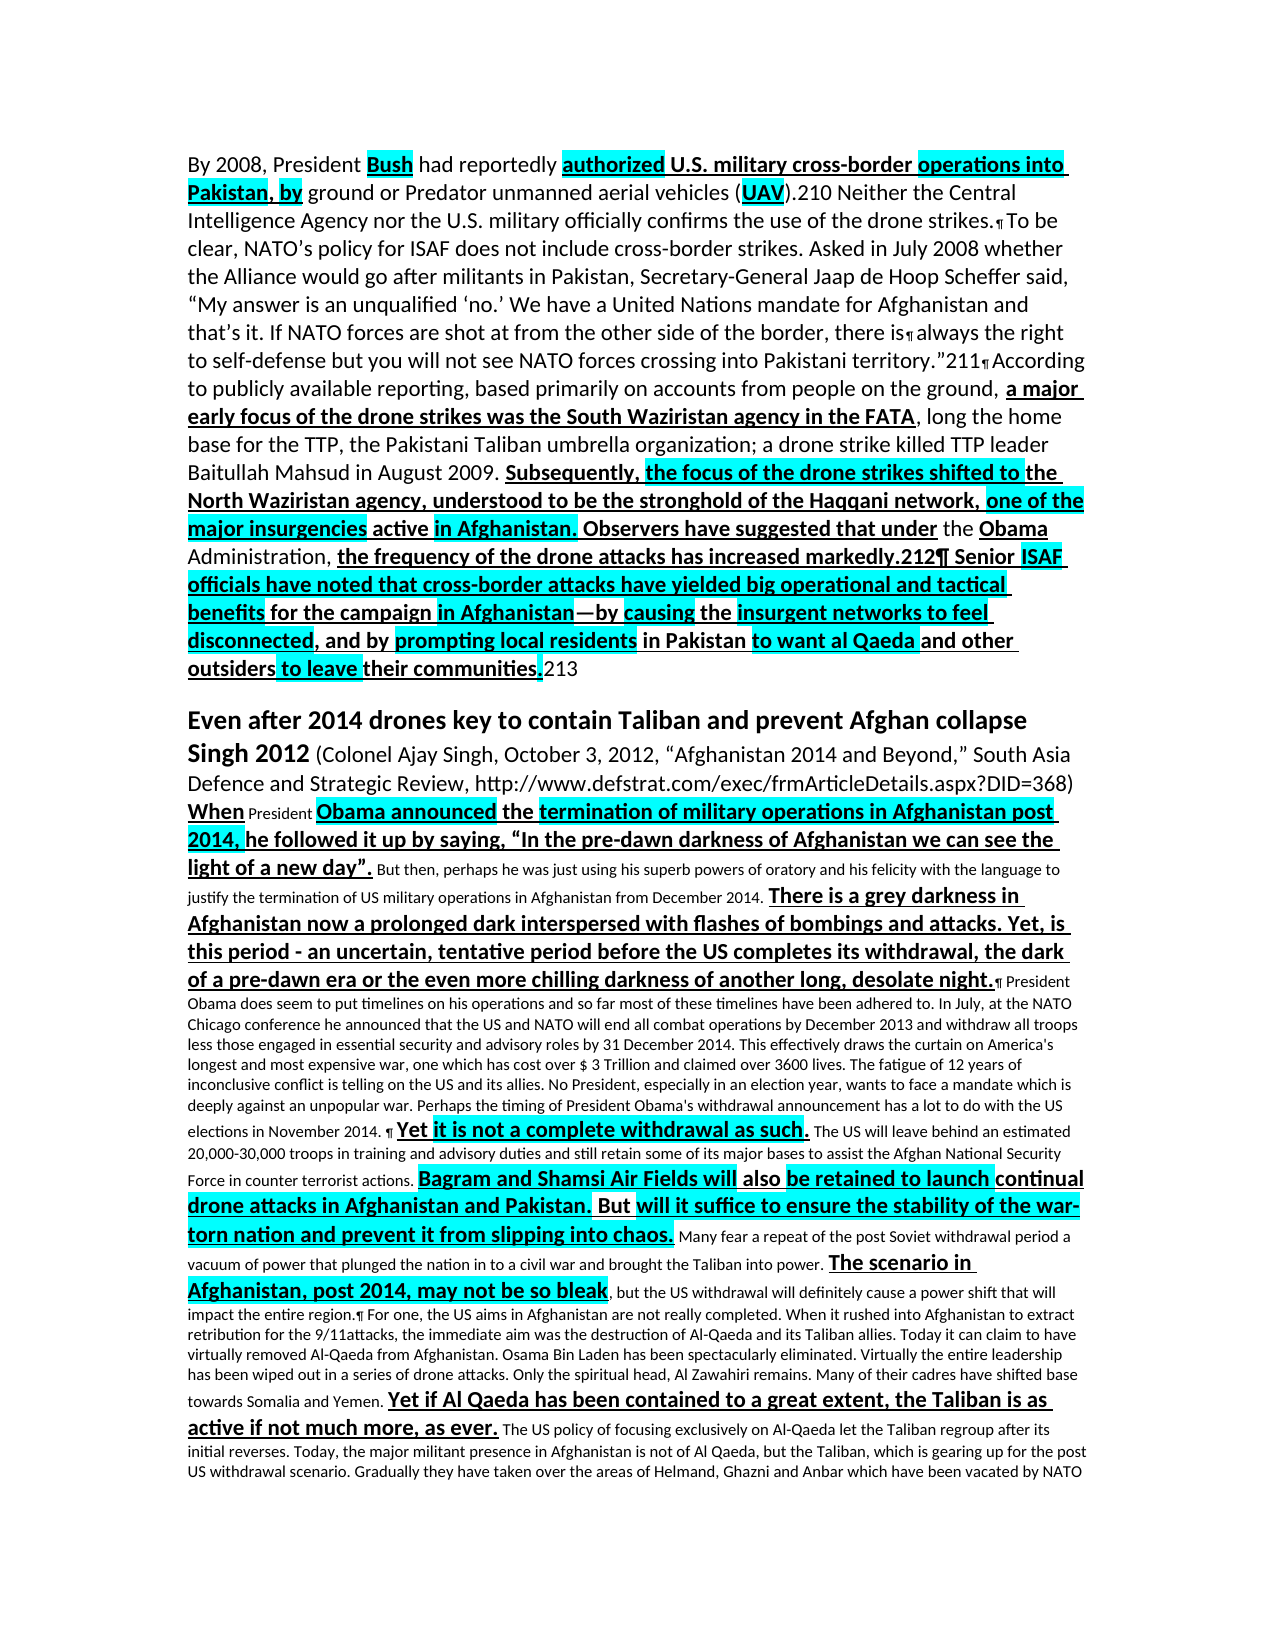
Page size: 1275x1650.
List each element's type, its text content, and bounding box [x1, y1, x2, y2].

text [187, 797, 1087, 1482]
text By 2008, President Bush had reportedly authorized U.S. military cross-border operations into Pakistan, by ground or Predator unmanned aerial vehicles (UAV).210 Neither the Central Intelligence Agency nor the U.S. military officially confirms the use of the drone strikes.¶ To be clear, NATO’s policy for ISAF does not include cross-border strikes. Asked in July 2008 whether the Alliance would go after militants in Pakistan, Secretary-General Jaap de Hoop Scheffer said, “My answer is an unqualified ‘no.’ We have a United Nations mandate for Afghanistan and that’s it. If NATO forces are shot at from the other side of the border, there is¶ always the right to self-defense but you will not see NATO forces crossing into Pakistani territory.”211¶ According to publicly available reporting, based primarily on accounts from people on the ground, a major early focus of the drone strikes was the South Waziristan agency in the FATA, long the home base for the TTP, the Pakistani Taliban umbrella organization; a drone strike killed TTP leader Baitullah Mahsud in August 2009. Subsequently, the focus of the drone strikes shifted to the North Waziristan agency, understood to be the stronghold of the Haqqani network, one of the major insurgencies active in Afghanistan. Observers have suggested that under the Obama Administration, the frequency of the drone attacks has increased markedly.212¶ Senior ISAF officials have noted that cross-border attacks have yielded big operational and tactical benefits for the campaign in Afghanistan—by causing the insurgent networks to feel disconnected, and by prompting local residents in Pakistan to want al Qaeda and other outsiders to leave their communities.213 [187, 150, 1087, 682]
text Singh 2012 (Colonel Ajay Singh, October 3, 2012, “Afghanistan 2014 and Beyond,” South Asia Defence and Strategic Review, http://www.defstrat.com/exec/frmArticleDetails.aspx?DID=368) [187, 736, 1087, 797]
subtitle Even after 2014 drones key to contain Taliban and prevent Afghan collapse [187, 703, 1087, 736]
